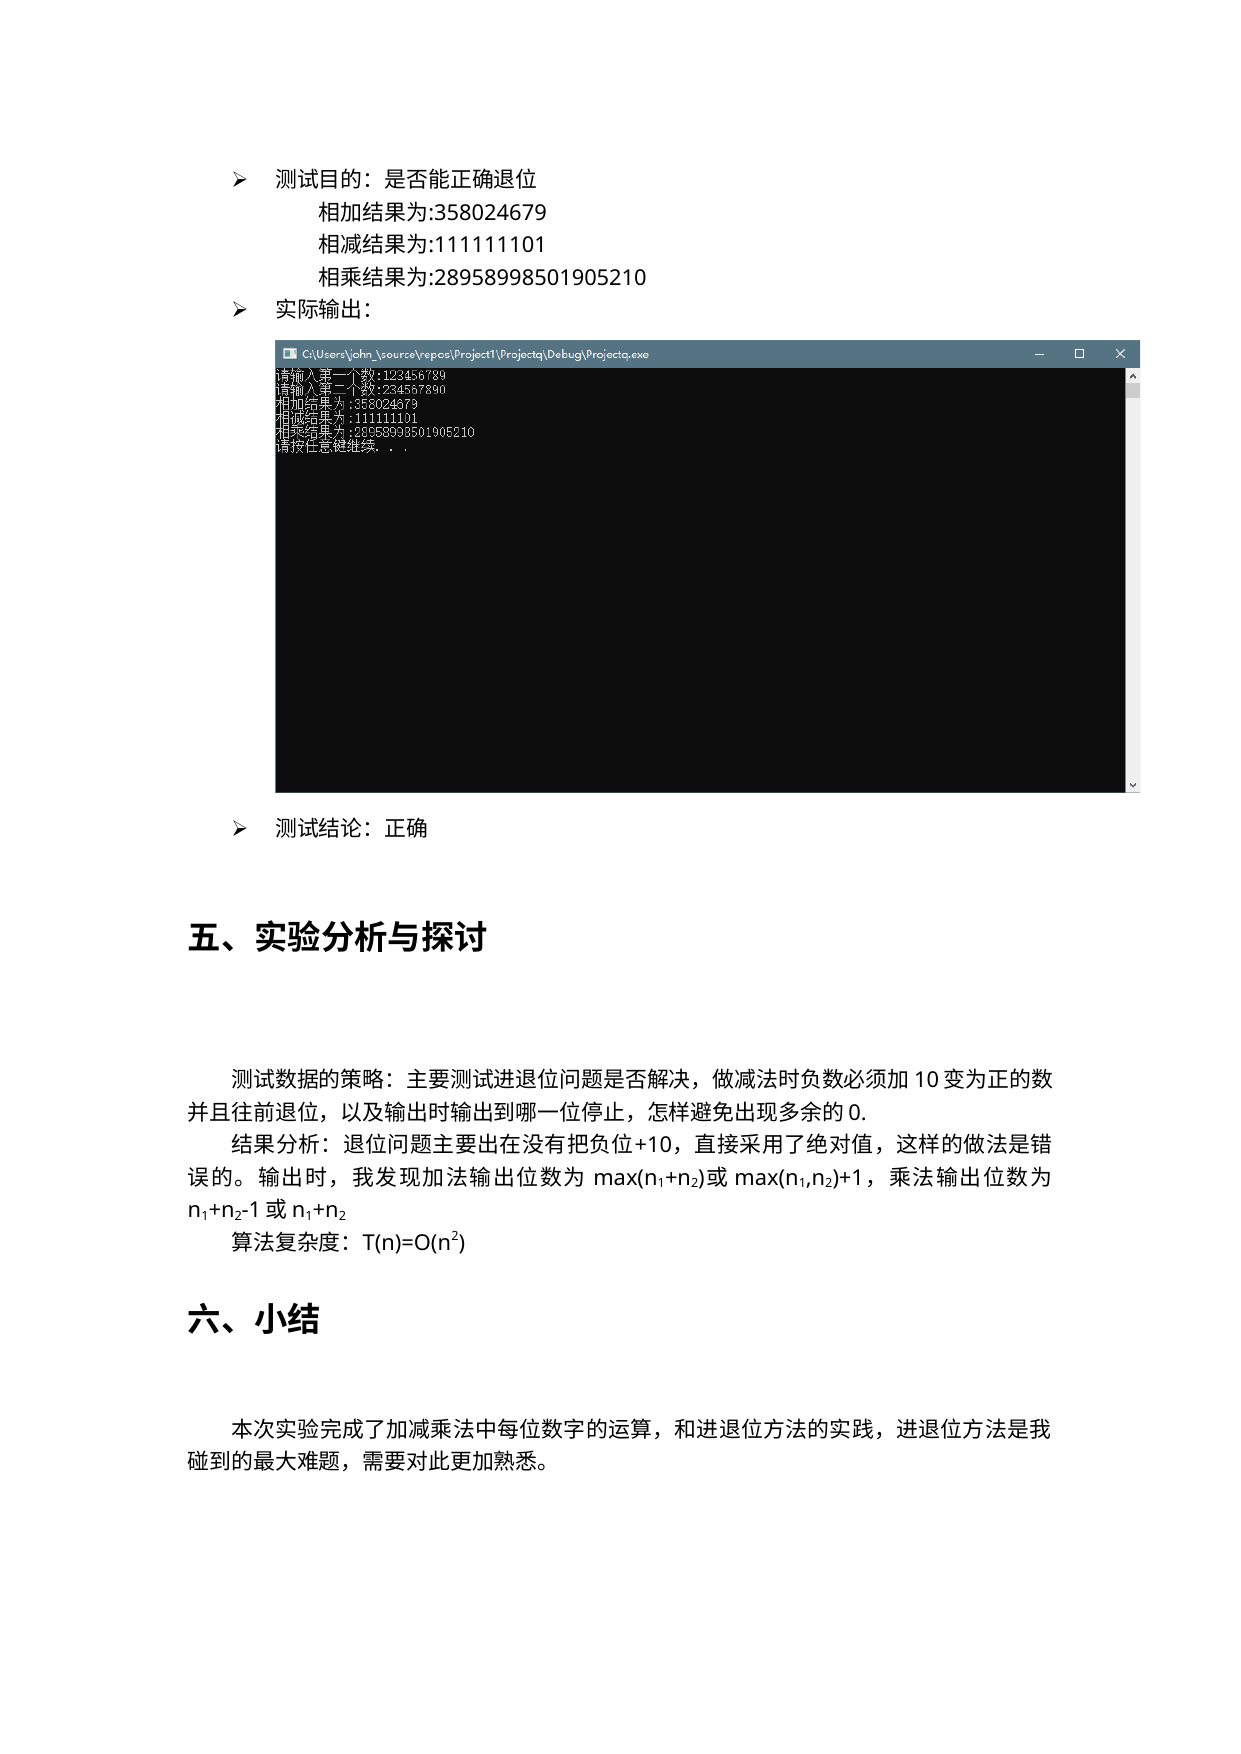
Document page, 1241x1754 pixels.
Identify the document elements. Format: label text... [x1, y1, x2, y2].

subtitle 六、小结 [187, 1284, 1053, 1349]
text 结果分析：退位问题主要出在没有把负位+10，直接采用了绝对值，这样的做法是错误的。输出时，我发现加法输出位数为max(n1+n2)或max(n1,n2)+1，乘法输出位数为n1+n2-1或n1+n2 [187, 1127, 1053, 1224]
text 本次实验完成了加减乘法中每位数字的运算，和进退位方法的实践，进退位方法是我碰到的最大难题，需要对此更加熟悉。 [187, 1411, 1053, 1476]
list 相减结果为:111111101 [275, 227, 1053, 259]
subtitle 五、实验分析与探讨 [187, 902, 1053, 967]
list 测试结论：正确 [231, 810, 1053, 843]
picture [275, 340, 1141, 793]
text 算法复杂度：T(n)=O(n2) [187, 1224, 1053, 1257]
text 测试数据的策略：主要测试进退位问题是否解决，做减法时负数必须加10变为正的数并且往前退位，以及输出时输出到哪一位停止，怎样避免出现多余的0. [187, 1062, 1053, 1127]
list 测试目的：是否能正确退位 [231, 162, 1053, 194]
list 相乘结果为:28958998501905210 [275, 259, 1053, 292]
list 实际输出： [231, 292, 1053, 324]
list 相加结果为:358024679 [275, 194, 1053, 227]
